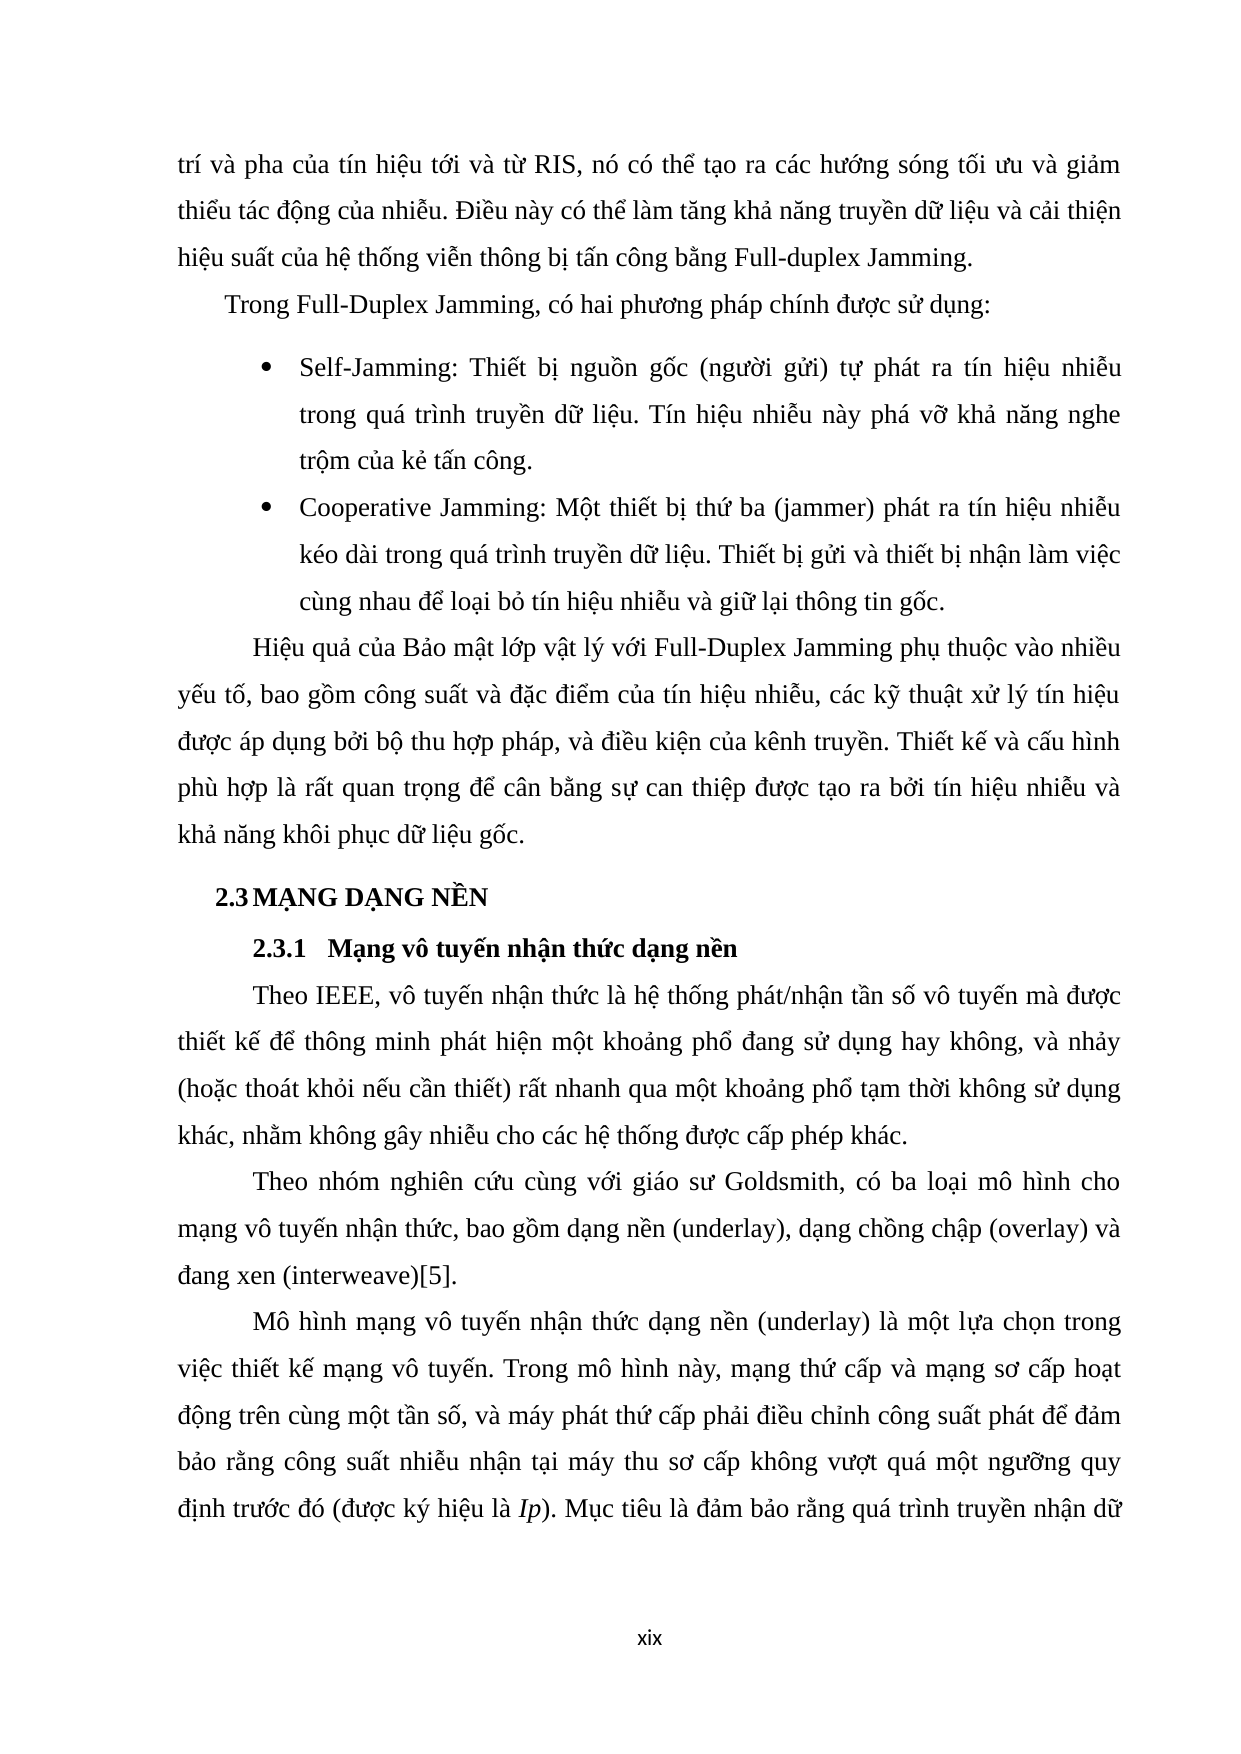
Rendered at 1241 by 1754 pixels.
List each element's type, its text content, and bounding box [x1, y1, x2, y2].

text Hiệu quả của Bảo mật lớp vật lý với Full-Duplex Jamming phụ thuộc vào nhiều yếu tố, bao gồm công suất và đặc điểm của tín hiệu nhiễu, các kỹ thuật xử lý tín hiệu được áp dụng bởi bộ thu hợp pháp, và điều kiện của kênh truyền. Thiết kế và cấu hình phù hợp là rất quan trọng để cân bằng sự can thiệp được tạo ra bởi tín hiệu nhiễu và khả năng khôi phục dữ liệu gốc. [177, 631, 1122, 849]
subtitle MẠNG DẠNG NỀN [215, 881, 1122, 912]
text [177, 148, 1122, 272]
text Theo IEEE, vô tuyến nhận thức là hệ thống phát/nhận tần số vô tuyến mà được thiết kế để thông minh phát hiện một khoảng phổ đang sử dụng hay không, và nhảy (hoặc thoát khỏi nếu cần thiết) rất nhanh qua một khoảng phổ tạm thời không sử dụng khác, nhằm không gây nhiễu cho các hệ thống được cấp phép khác. [177, 979, 1122, 1150]
subtitle Mạng vô tuyến nhận thức dạng nền [252, 932, 1122, 963]
text Trong Full-Duplex Jamming, có hai phương pháp chính được sử dụng: [177, 288, 1122, 319]
text Theo nhóm nghiên cứu cùng với giáo sư Goldsmith, có ba loại mô hình cho mạng vô tuyến nhận thức, bao gồm dạng nền (underlay), dạng chồng chập (overlay) và đang xen (interweave)[5]. [177, 1165, 1122, 1290]
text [177, 1305, 1122, 1523]
list Self-Jamming: Thiết bị nguồn gốc (người gửi) tự phát ra tín hiệu nhiễu trong quá trình truyền dữ liệu. Tín hiệu nhiễu này phá vỡ khả năng nghe trộm của kẻ tấn công. [262, 351, 1122, 476]
list Cooperative Jamming: Một thiết bị thứ ba (jammer) phát ra tín hiệu nhiễu kéo dài trong quá trình truyền dữ liệu. Thiết bị gửi và thiết bị nhận làm việc cùng nhau để loại bỏ tín hiệu nhiễu và giữ lại thông tin gốc. [262, 491, 1122, 616]
